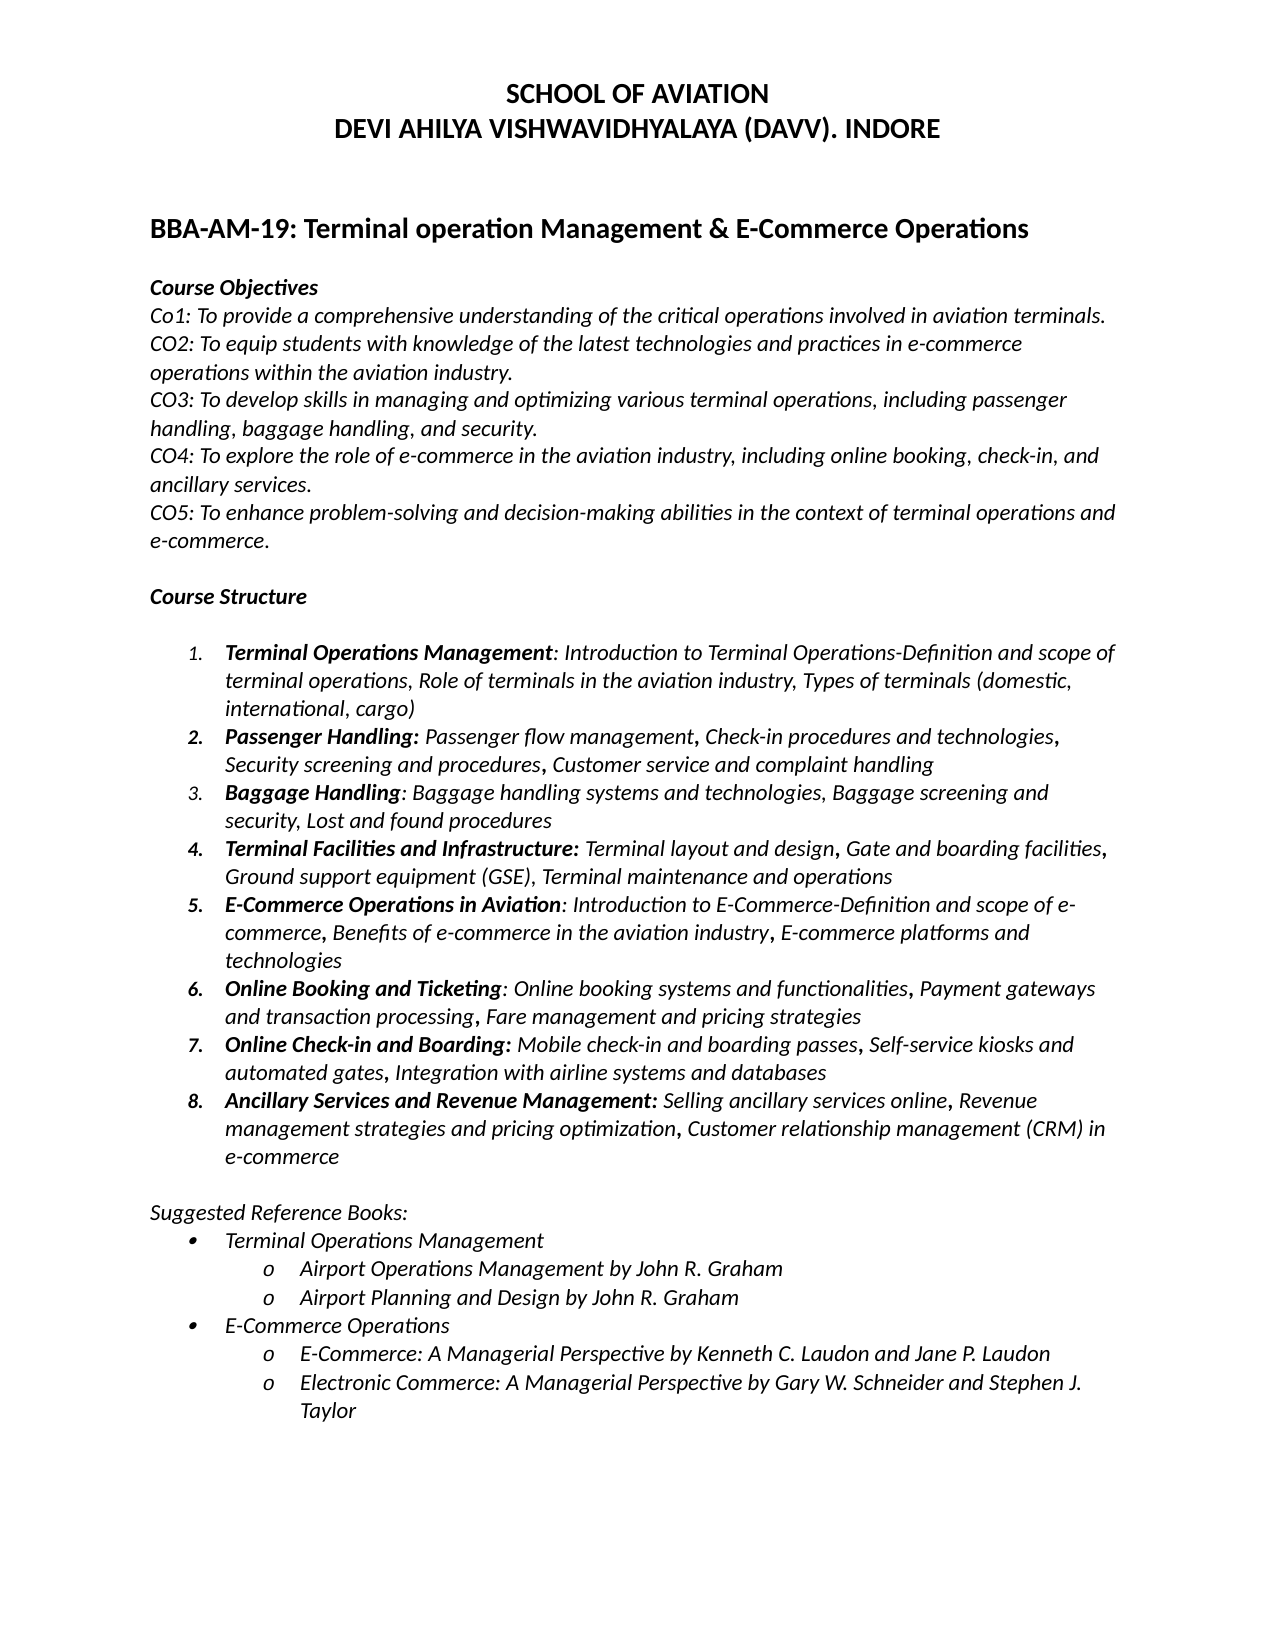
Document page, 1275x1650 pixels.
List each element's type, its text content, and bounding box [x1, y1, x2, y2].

list Airport Planning and Design by John R. Graham [262, 1283, 1125, 1311]
list E-Commerce Operations in Aviation: Introduction to E-Commerce-Definition and scope of e-commerce, Benefits of e-commerce in the aviation industry, E-commerce platforms and technologies [187, 890, 1125, 974]
text Suggested Reference Books: [150, 1198, 1125, 1226]
list Baggage Handling: Baggage handling systems and technologies, Baggage screening and security, Lost and found procedures [187, 778, 1125, 834]
list Ancillary Services and Revenue Management: Selling ancillary services online, Revenue management strategies and pricing optimization, Customer relationship management (CRM) in e-commerce [187, 1086, 1125, 1170]
list Passenger Handling: Passenger flow management, Check-in procedures and technologies, Security screening and procedures, Customer service and complaint handling [187, 722, 1125, 778]
text CO3: To develop skills in managing and optimizing various terminal operations, including passenger handling, baggage handling, and security. [150, 386, 1125, 442]
text Course Structure [150, 582, 1125, 610]
text BBA-AM-19: Terminal operation Management & E-Commerce Operations [150, 210, 1125, 246]
list E-Commerce: A Managerial Perspective by Kenneth C. Laudon and Jane P. Laudon [262, 1339, 1125, 1368]
text Course Objectives [150, 273, 1125, 302]
list Terminal Facilities and Infrastructure: Terminal layout and design, Gate and boarding facilities, Ground support equipment (GSE), Terminal maintenance and operations [187, 834, 1125, 890]
list Online Booking and Ticketing: Online booking systems and functionalities, Payment gateways and transaction processing, Fare management and pricing strategies [187, 974, 1125, 1030]
text CO5: To enhance problem-solving and decision-making abilities in the context of terminal operations and e-commerce. [150, 498, 1125, 554]
list Terminal Operations Management: Introduction to Terminal Operations-Definition and scope of terminal operations, Role of terminals in the aviation industry, Types of terminals (domestic, international, cargo) [187, 638, 1125, 722]
list Terminal Operations Management [187, 1226, 1125, 1254]
list Electronic Commerce: A Managerial Perspective by Gary W. Schneider and Stephen J. Taylor [262, 1368, 1125, 1424]
list Airport Operations Management by John R. Graham [262, 1254, 1125, 1283]
text Co1: To provide a comprehensive understanding of the critical operations involved in aviation terminals. [150, 302, 1125, 329]
list E-Commerce Operations [187, 1311, 1125, 1339]
list Online Check-in and Boarding: Mobile check-in and boarding passes, Self-service kiosks and automated gates, Integration with airline systems and databases [187, 1030, 1125, 1086]
text CO2: To equip students with knowledge of the latest technologies and practices in e-commerce operations within the aviation industry. [150, 329, 1125, 386]
text CO4: To explore the role of e-commerce in the aviation industry, including online booking, check-in, and ancillary services. [150, 442, 1125, 498]
